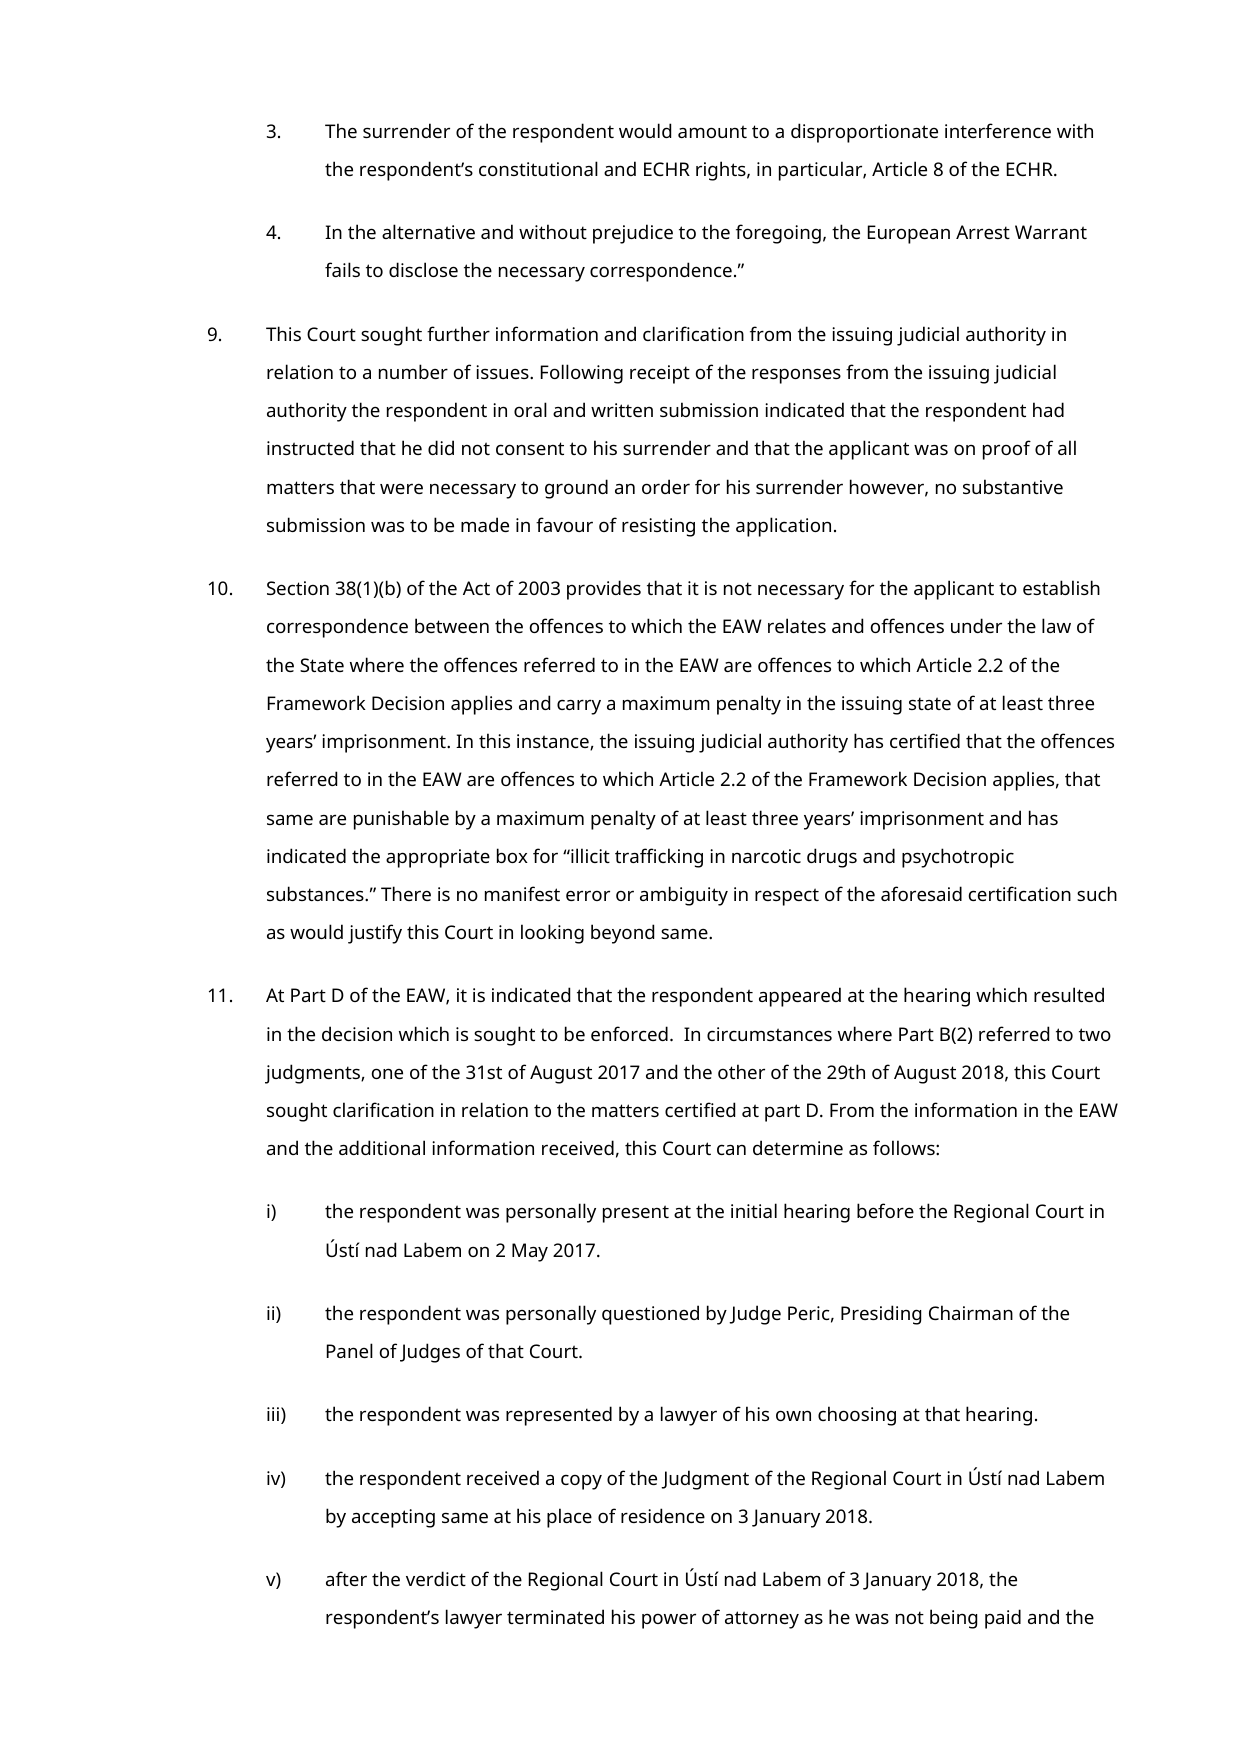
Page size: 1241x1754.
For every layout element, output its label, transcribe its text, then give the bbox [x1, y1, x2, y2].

text 10. Section 38(1)(b) of the Act of 2003 provides that it is not necessary for the applicant to establish correspondence between the offences to which the EAW relates and offences under the law of the State where the offences referred to in the EAW are offences to which Article 2.2 of the Framework Decision applies and carry a maximum penalty in the issuing state of at least three years’ imprisonment. In this instance, the issuing judicial authority has certified that the offences referred to in the EAW are offences to which Article 2.2 of the Framework Decision applies, that same are punishable by a maximum penalty of at least three years’ imprisonment and has indicated the appropriate box for “illicit trafficking in narcotic drugs and psychotropic substances.” There is no manifest error or ambiguity in respect of the aforesaid certification such as would justify this Court in looking beyond same. [207, 575, 1122, 945]
text ii) the respondent was personally questioned by Judge Peric, Presiding Chairman of the Panel of Judges of that Court. [266, 1300, 1122, 1364]
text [266, 1566, 1122, 1630]
text 4. In the alternative and without prejudice to the foregoing, the European Arrest Warrant fails to disclose the necessary correspondence.” [266, 219, 1122, 283]
text iv) the respondent received a copy of the Judgment of the Regional Court in Ústí nad Labem by accepting same at his place of residence on 3 January 2018. [266, 1465, 1122, 1529]
text 3. The surrender of the respondent would amount to a disproportionate interference with the respondent’s constitutional and ECHR rights, in particular, Article 8 of the ECHR. [266, 118, 1122, 182]
text 11. At Part D of the EAW, it is indicated that the respondent appeared at the hearing which resulted in the decision which is sought to be enforced. In circumstances where Part B(2) referred to two judgments, one of the 31st of August 2017 and the other of the 29th of August 2018, this Court sought clarification in relation to the matters certified at part D. From the information in the EAW and the additional information received, this Court can determine as follows: [207, 983, 1122, 1161]
text 9. This Court sought further information and clarification from the issuing judicial authority in relation to a number of issues. Following receipt of the responses from the issuing judicial authority the respondent in oral and written submission indicated that the respondent had instructed that he did not consent to his surrender and that the applicant was on proof of all matters that were necessary to ground an order for his surrender however, no substantive submission was to be made in favour of resisting the application. [207, 321, 1122, 538]
text i) the respondent was personally present at the initial hearing before the Regional Court in Ústí nad Labem on 2 May 2017. [266, 1199, 1122, 1263]
text iii) the respondent was represented by a lawyer of his own choosing at that hearing. [266, 1402, 1122, 1427]
